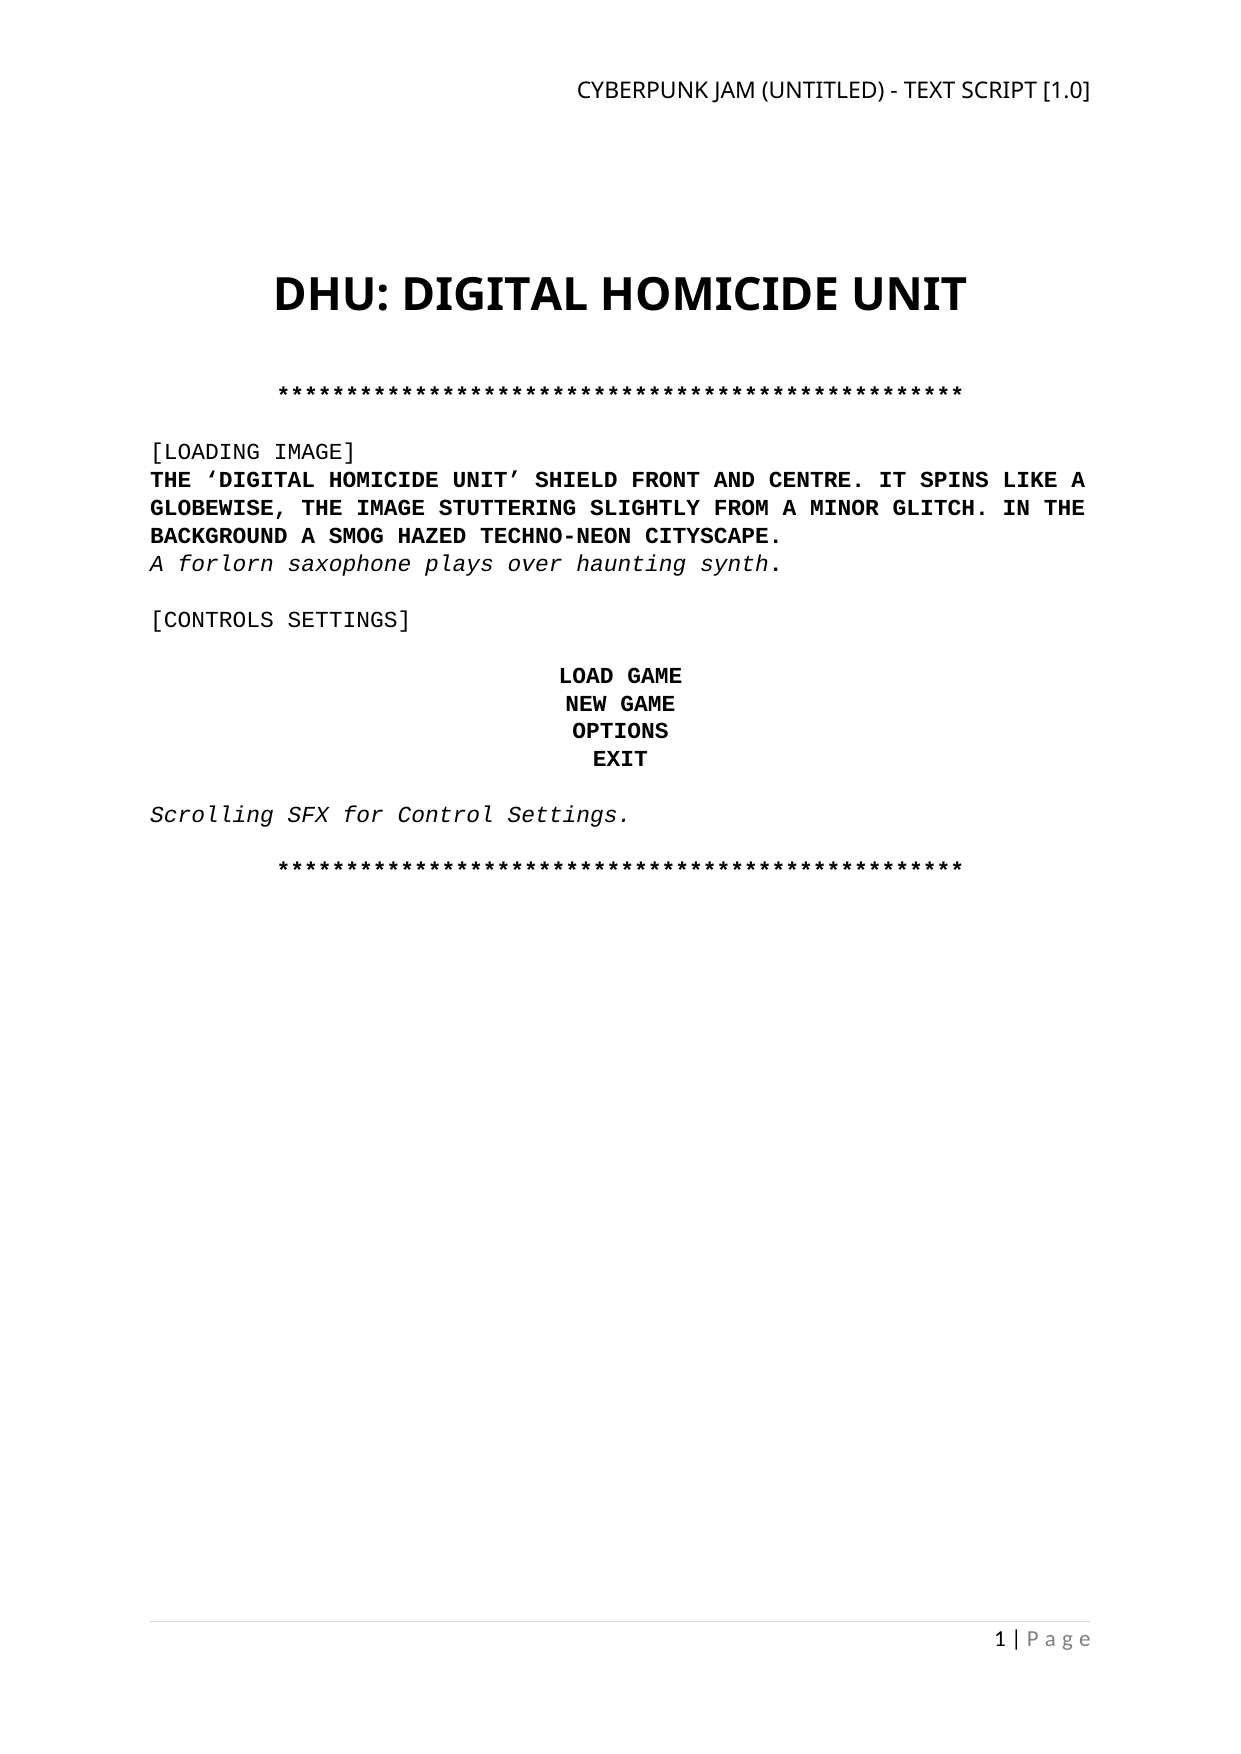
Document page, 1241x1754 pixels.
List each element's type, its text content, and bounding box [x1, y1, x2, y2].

text LOAD GAME [150, 664, 1090, 690]
text A forlorn saxophone plays over haunting synth. [150, 552, 1090, 578]
text OPTIONS [150, 720, 1090, 746]
text [LOADING IMAGE] [150, 441, 1090, 467]
text Scrolling SFX for Control Settings. [150, 803, 1090, 829]
text ************************************************** [150, 859, 1090, 885]
text DHU: DIGITAL HOMICIDE UNIT [150, 262, 1090, 324]
text NEW GAME [150, 692, 1090, 718]
text THE ‘DIGITAL HOMICIDE UNIT’ SHIELD FRONT AND CENTRE. IT SPINS LIKE A GLOBEWISE, THE IMAGE STUTTERING SLIGHTLY FROM A MINOR GLITCH. IN THE BACKGROUND A SMOG HAZED TECHNO-NEON CITYSCAPE. [150, 468, 1090, 550]
text ************************************************** [150, 385, 1090, 411]
text [CONTROLS SETTINGS] [150, 608, 1090, 634]
text EXIT [150, 748, 1090, 774]
